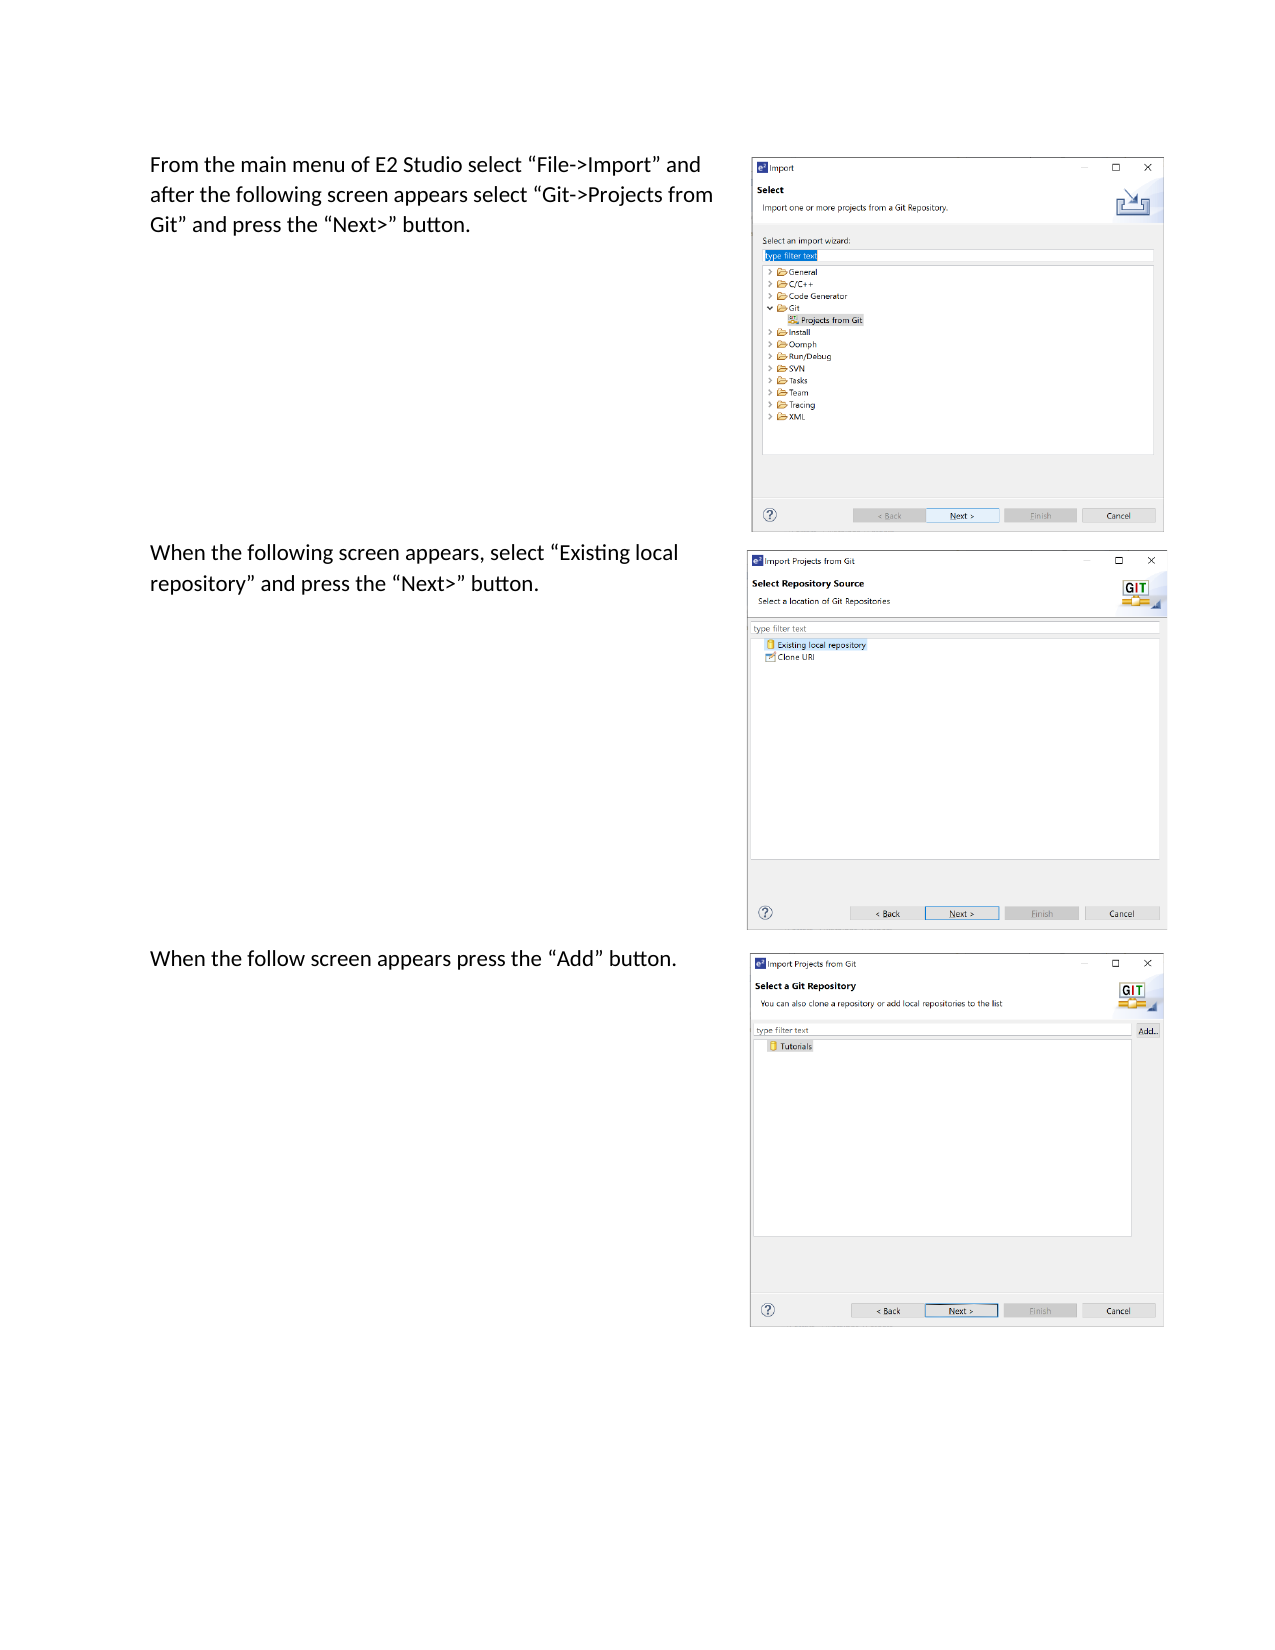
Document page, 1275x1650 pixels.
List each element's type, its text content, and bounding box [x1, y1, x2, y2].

picture [746, 550, 1168, 930]
text When the follow screen appears press the “Add” button. [150, 944, 1125, 972]
text When the following screen appears, select “Existing local repository” and press the “Next>” button. [150, 538, 1125, 597]
picture [751, 157, 1164, 532]
picture [749, 953, 1164, 1327]
text From the main menu of E2 Studio select “File->Import” and after the following screen appears select “Git->Projects from Git” and press the “Next>” button. [150, 150, 1125, 238]
